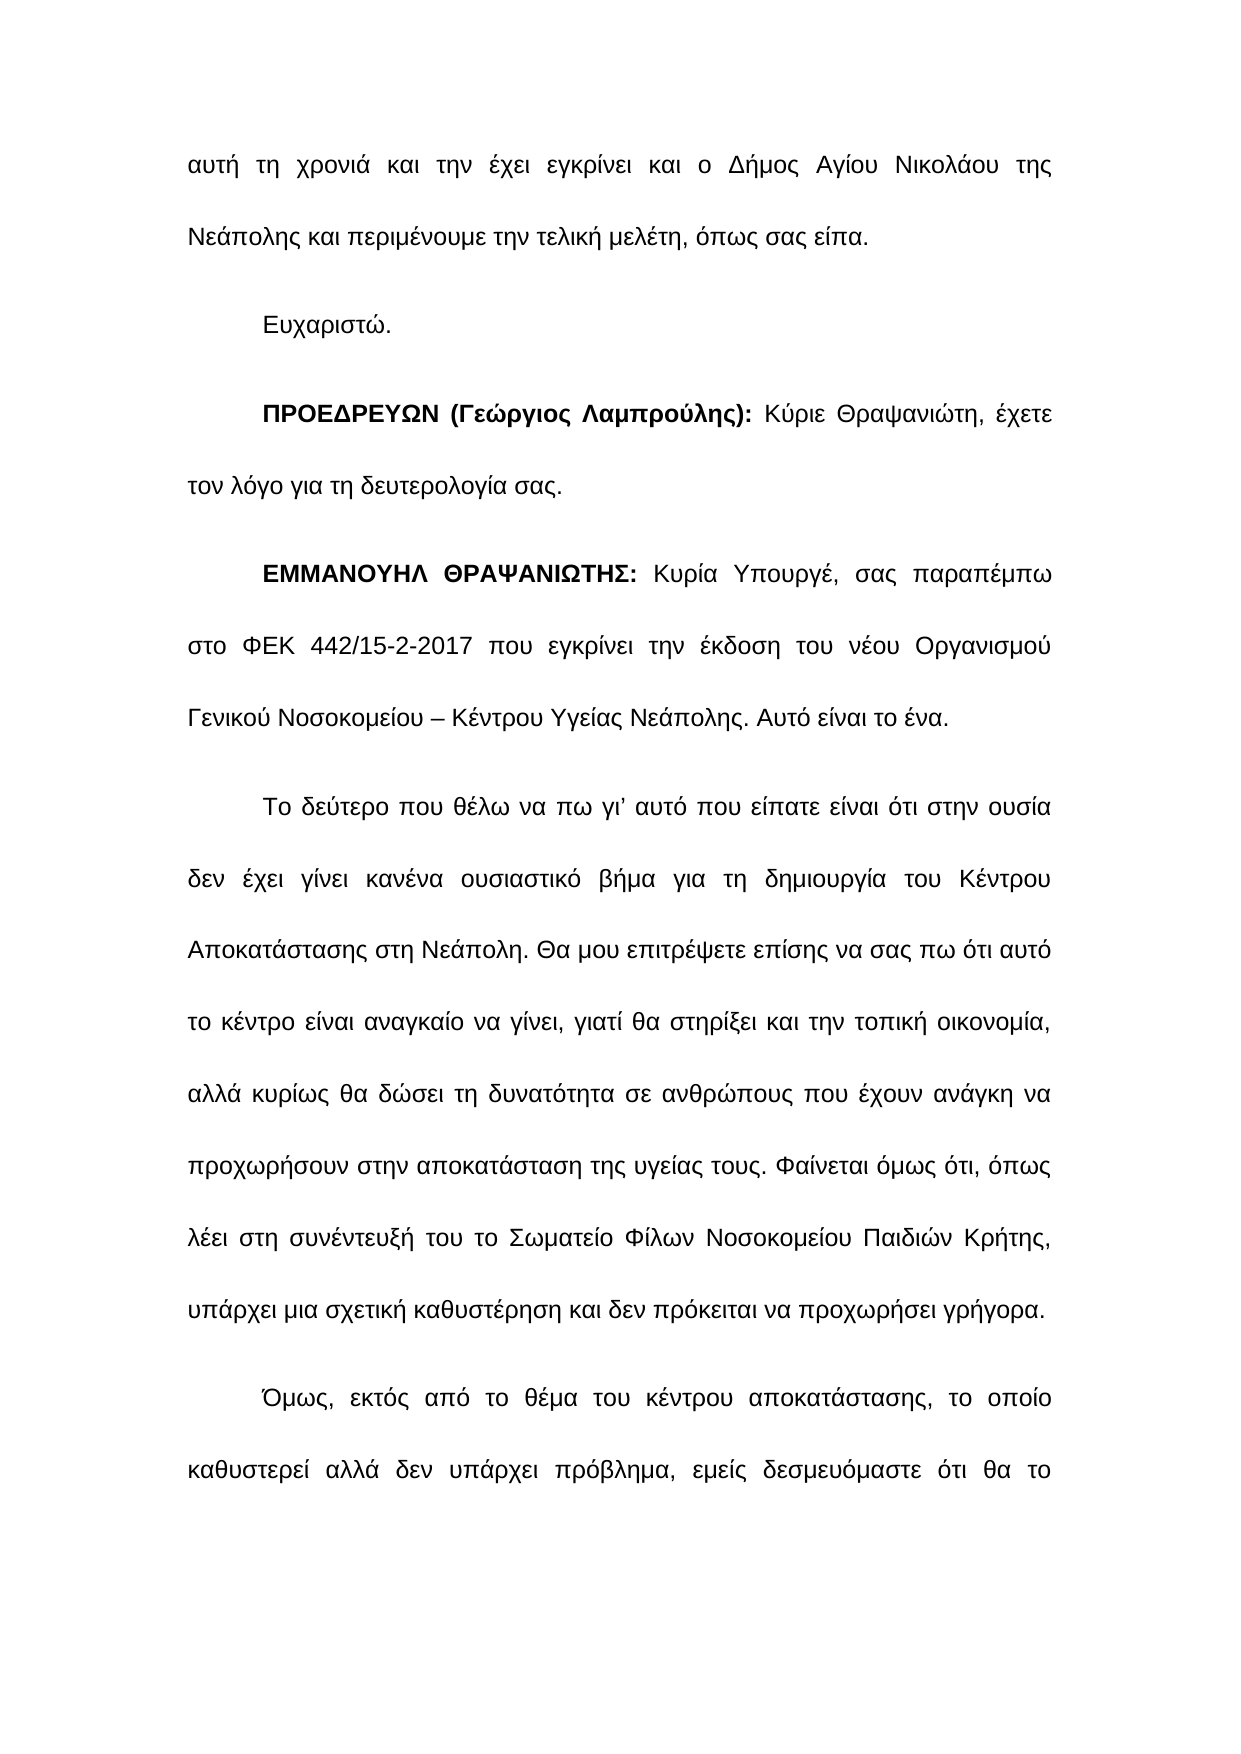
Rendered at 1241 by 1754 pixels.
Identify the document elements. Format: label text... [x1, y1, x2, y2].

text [187, 150, 1053, 251]
text Το δεύτερο που θέλω να πω γι’ αυτό που είπατε είναι ότι στην ουσία δεν έχει γίνει κανένα ουσιαστικό βήμα για τη δημιουργία του Κέντρου Αποκατάστασης στη Νεάπολη. Θα μου επιτρέψετε επίσης να σας πω ότι αυτό το κέντρο είναι αναγκαίο να γίνει, γιατί θα στηρίξει και την τοπική οικονομία, αλλά κυρίως θα δώσει τη δυνατότητα σε ανθρώπους που έχουν ανάγκη να προχωρήσουν στην αποκατάσταση της υγείας τους. Φαίνεται όμως ότι, όπως λέει στη συνέντευξή του το Σωματείο Φίλων Νοσοκομείου Παιδιών Κρήτης, υπάρχει μια σχετική καθυστέρηση και δεν πρόκειται να προχωρήσει γρήγορα. [187, 792, 1053, 1323]
text ΠΡΟΕΔΡΕΥΩΝ (Γεώργιος Λαμπρούλης): Κύριε Θραψανιώτη, έχετε τον λόγο για τη δευτερολογία σας. [187, 399, 1053, 499]
text EMMANOYHΛ ΘΡΑΨΑΝΙΩΤΗΣ: Κυρία Υπουργέ, σας παραπέμπω στο ΦΕΚ 442/15-2-2017 που εγκρίνει την έκδοση του νέου Οργανισμού Γενικού Νοσοκομείου – Κέντρου Υγείας Νεάπολης. Αυτό είναι το ένα. [187, 559, 1053, 732]
text Ευχαριστώ. [187, 310, 1053, 339]
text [187, 1383, 1053, 1484]
